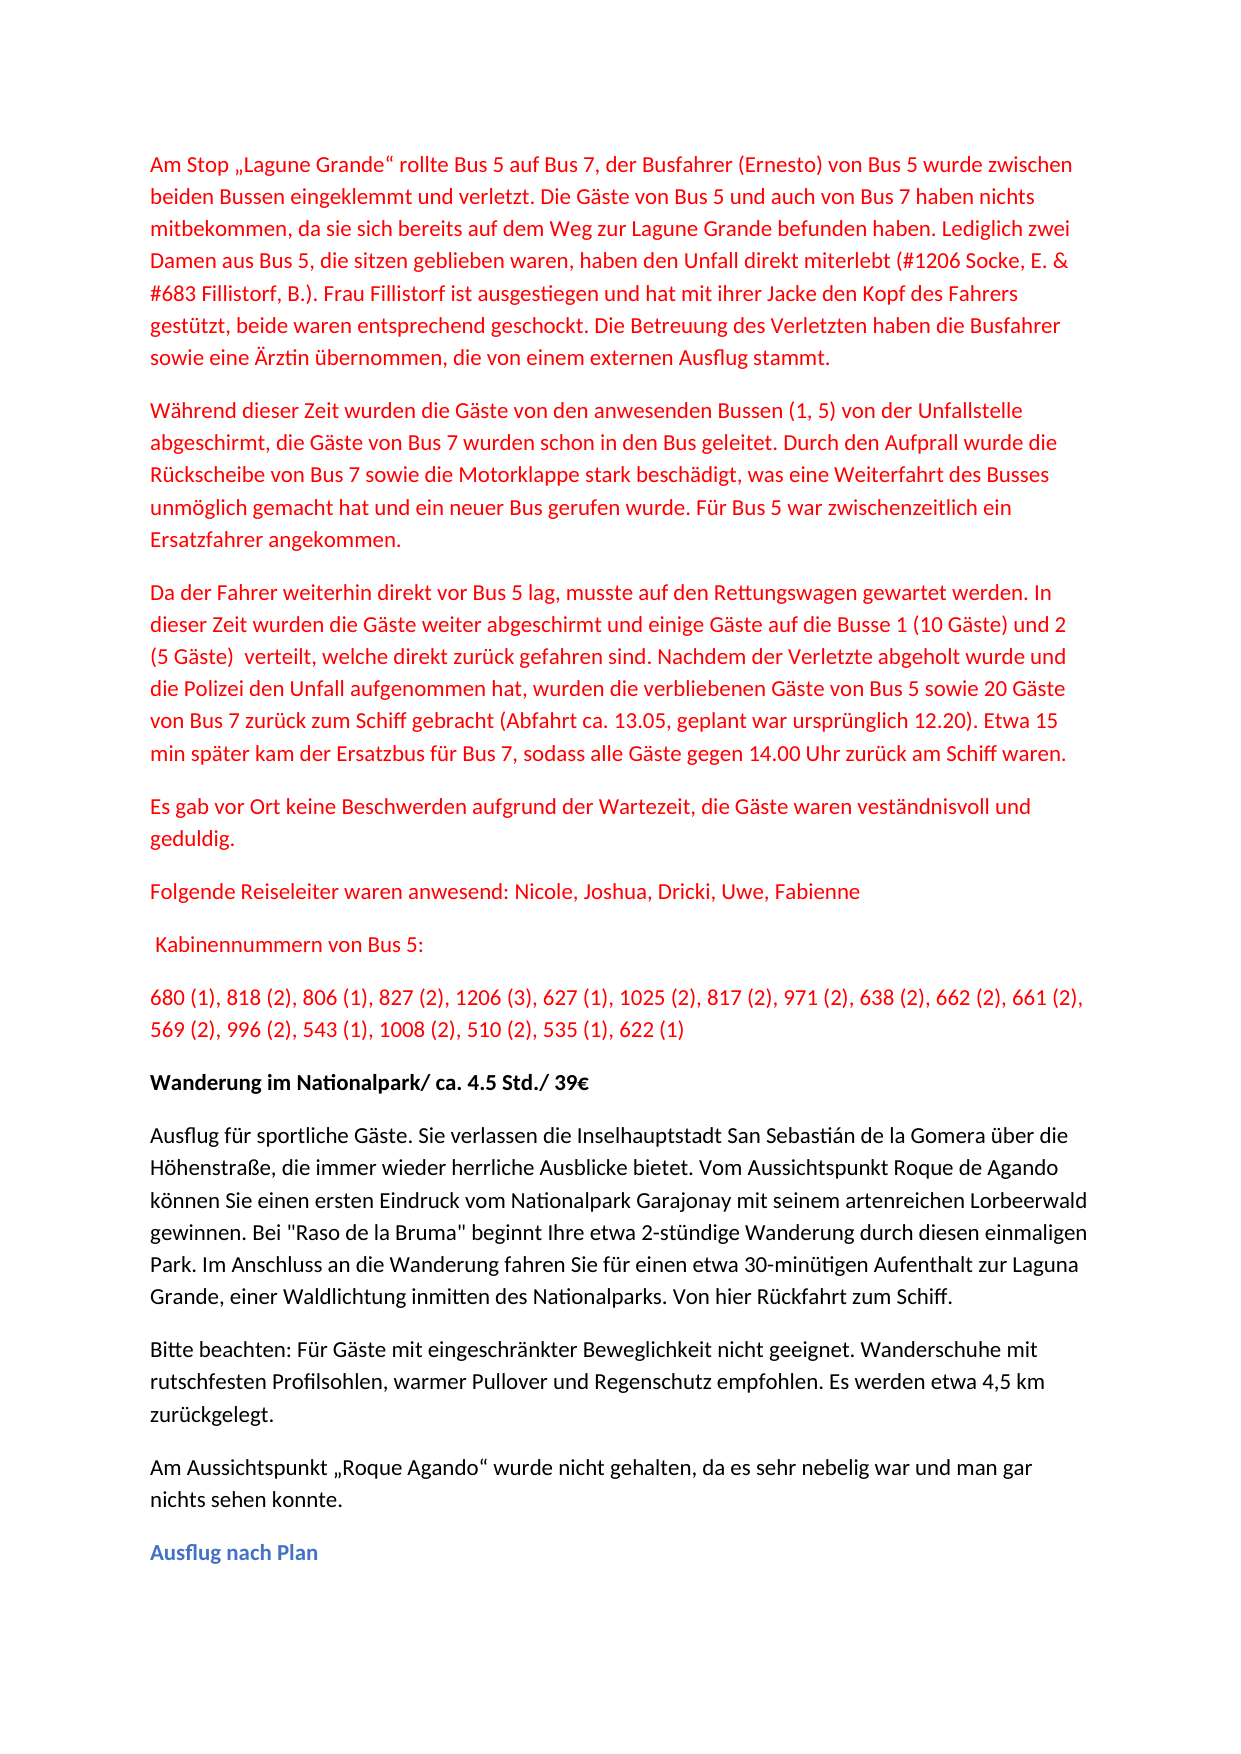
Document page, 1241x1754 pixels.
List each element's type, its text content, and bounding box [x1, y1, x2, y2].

text Kabinennummern von Bus 5: [150, 930, 1090, 958]
text Ausflug für sportliche Gäste. Sie verlassen die Inselhauptstadt San Sebastián de la Gomera über die Höhenstraße, die immer wieder herrliche Ausblicke bietet. Vom Aussichtspunkt Roque de Agando können Sie einen ersten Eindruck vom Nationalpark Garajonay mit seinem artenreichen Lorbeerwald gewinnen. Bei "Raso de la Bruma" beginnt Ihre etwa 2-stündige Wanderung durch diesen einmaligen Park. Im Anschluss an die Wanderung fahren Sie für einen etwa 30-minütigen Aufenthalt zur Laguna Grande, einer Waldlichtung inmitten des Nationalparks. Von hier Rückfahrt zum Schiff. [150, 1121, 1090, 1310]
text Am Stop „Lagune Grande“ rollte Bus 5 auf Bus 7, der Busfahrer (Ernesto) von Bus 5 wurde zwischen beiden Bussen eingeklemmt und verletzt. Die Gäste von Bus 5 und auch von Bus 7 haben nichts mitbekommen, da sie sich bereits auf dem Weg zur Lagune Grande befunden haben. Lediglich zwei Damen aus Bus 5, die sitzen geblieben waren, haben den Unfall direkt miterlebt (#1206 Socke, E. & #683 Fillistorf, B.). Frau Fillistorf ist ausgestiegen und hat mit ihrer Jacke den Kopf des Fahrers gestützt, beide waren entsprechend geschockt. Die Betreuung des Verletzten haben die Busfahrer sowie eine Ärztin übernommen, die von einem externen Ausflug stammt. [150, 150, 1090, 371]
text Folgende Reiseleiter waren anwesend: Nicole, Joshua, Dricki, Uwe, Fabienne [150, 877, 1090, 905]
text Bitte beachten: Für Gäste mit eingeschränkter Beweglichkeit nicht geeignet. Wanderschuhe mit rutschfesten Profilsohlen, warmer Pullover und Regenschutz empfohlen. Es werden etwa 4,5 km zurückgelegt. [150, 1335, 1090, 1428]
text Wanderung im Nationalpark/ ca. 4.5 Std./ 39€ [150, 1068, 1090, 1096]
text 680 (1), 818 (2), 806 (1), 827 (2), 1206 (3), 627 (1), 1025 (2), 817 (2), 971 (2), 638 (2), 662 (2), 661 (2), 569 (2), 996 (2), 543 (1), 1008 (2), 510 (2), 535 (1), 622 (1) [150, 983, 1090, 1043]
text Während dieser Zeit wurden die Gäste von den anwesenden Bussen (1, 5) von der Unfallstelle abgeschirmt, die Gäste von Bus 7 wurden schon in den Bus geleitet. Durch den Aufprall wurde die Rückscheibe von Bus 7 sowie die Motorklappe stark beschädigt, was eine Weiterfahrt des Busses unmöglich gemacht hat und ein neuer Bus gerufen wurde. Für Bus 5 war zwischenzeitlich ein Ersatzfahrer angekommen. [150, 396, 1090, 553]
text Am Aussichtspunkt „Roque Agando“ wurde nicht gehalten, da es sehr nebelig war und man gar nichts sehen konnte. [150, 1453, 1090, 1513]
text Ausflug nach Plan [150, 1538, 1090, 1566]
text Es gab vor Ort keine Beschwerden aufgrund der Wartezeit, die Gäste waren veständnisvoll und geduldig. [150, 792, 1090, 852]
text Da der Fahrer weiterhin direkt vor Bus 5 lag, musste auf den Rettungswagen gewartet werden. In dieser Zeit wurden die Gäste weiter abgeschirmt und einige Gäste auf die Busse 1 (10 Gäste) und 2 (5 Gäste) verteilt, welche direkt zurück gefahren sind. Nachdem der Verletzte abgeholt wurde und die Polizei den Unfall aufgenommen hat, wurden die verbliebenen Gäste von Bus 5 sowie 20 Gäste von Bus 7 zurück zum Schiff gebracht (Abfahrt ca. 13.05, geplant war ursprünglich 12.20). Etwa 15 min später kam der Ersatzbus für Bus 7, sodass alle Gäste gegen 14.00 Uhr zurück am Schiff waren. [150, 578, 1090, 767]
